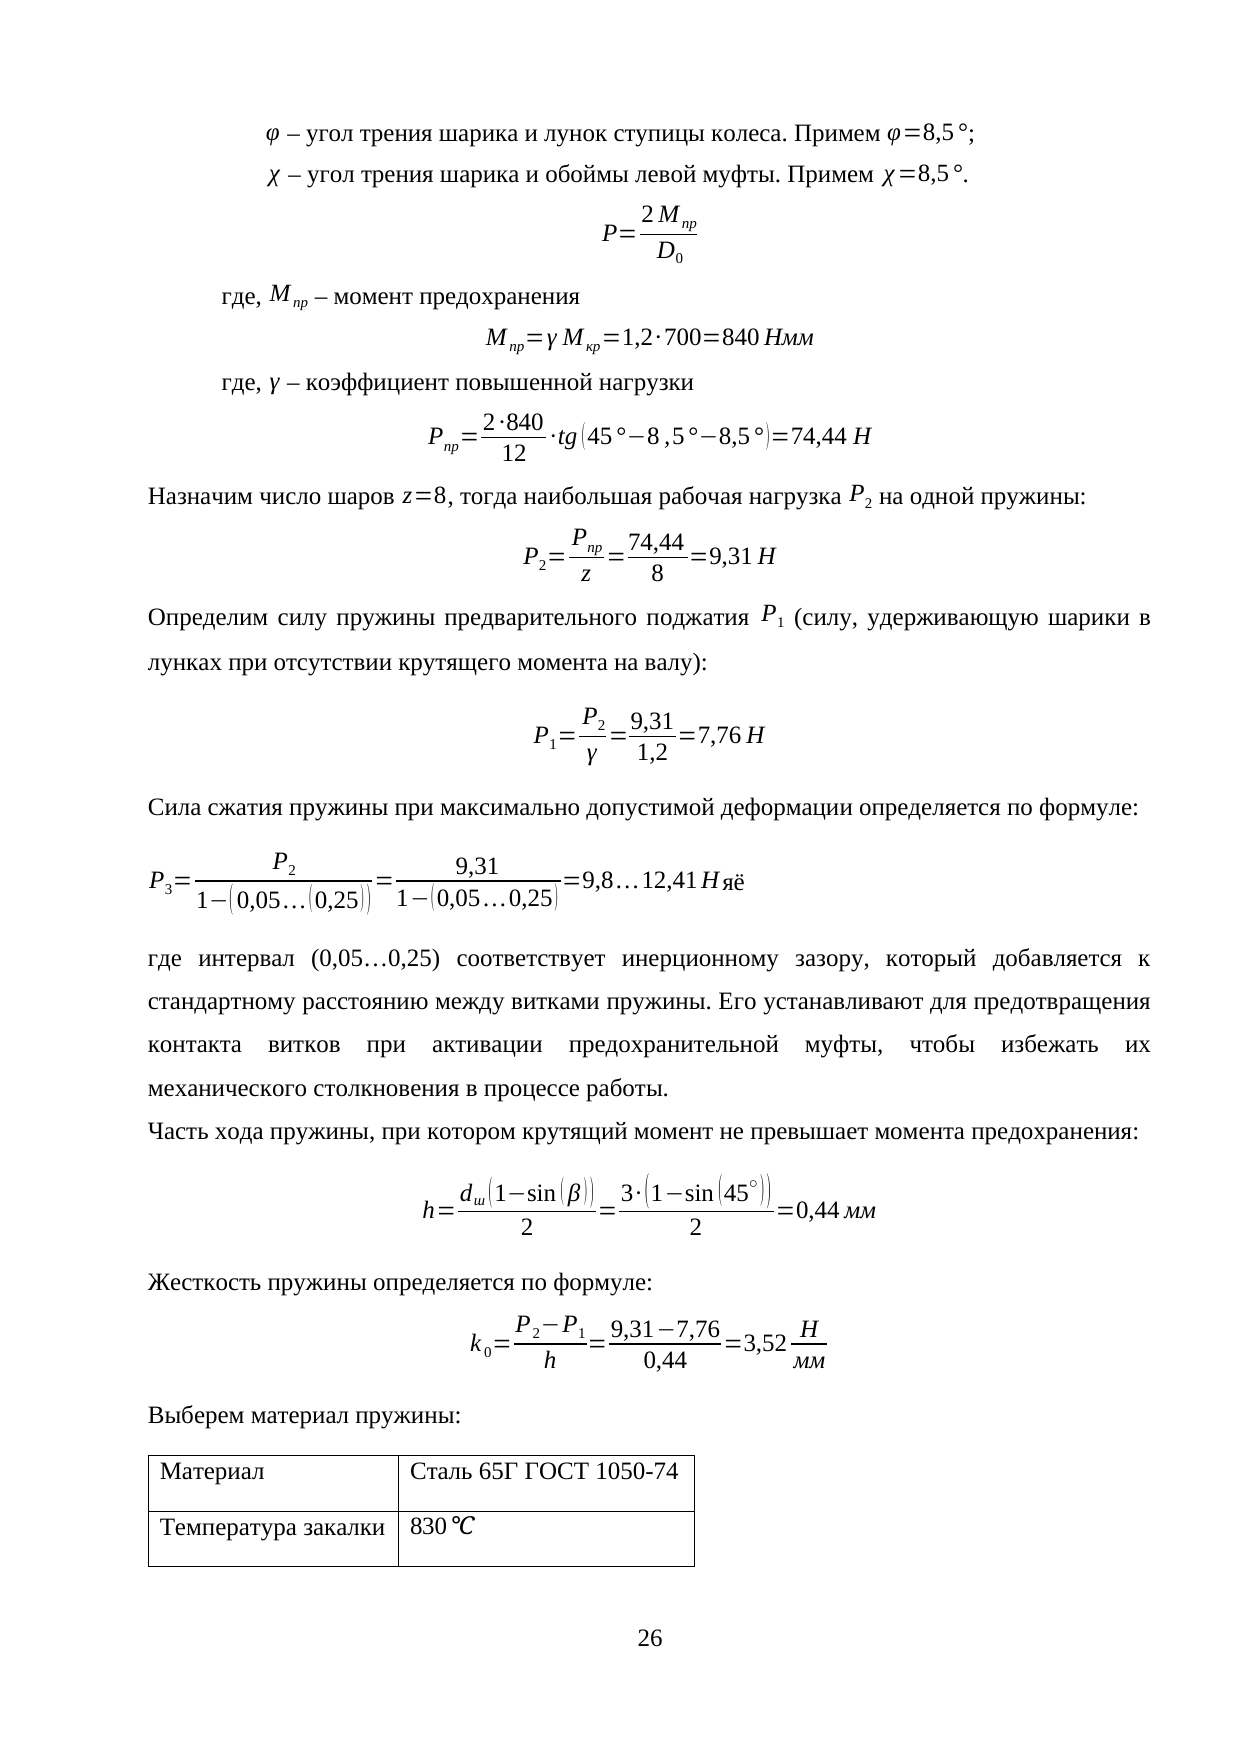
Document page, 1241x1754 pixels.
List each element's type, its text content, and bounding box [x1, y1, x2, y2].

text Жесткость пружины определяется по формуле: [148, 1267, 1152, 1296]
text где, – момент предохранения [148, 280, 1152, 311]
text Назначим число шаров , тогда наибольшая рабочая нагрузка на одной пружины: [148, 480, 1152, 511]
text – угол трения шарика и обоймы левой муфты. Примем . [148, 159, 1152, 188]
table_cell Температура закалки [149, 1512, 398, 1566]
text Часть хода пружины, при котором крутящий момент не превышает момента предохранения: [148, 1116, 1152, 1144]
text Выберем материал пружины: [148, 1400, 1152, 1428]
text Определим силу пружины предварительного поджатия (силу, удерживающую шарики в лунках при отсутствии крутящего момента на валу): [148, 599, 1152, 676]
table_cell [399, 1512, 694, 1566]
text – угол трения шарика и лунок ступицы колеса. Примем ; [148, 118, 1152, 147]
text яё [148, 847, 1152, 916]
text где, – коэффициент повышенной нагрузки [148, 367, 1152, 396]
text Сила сжатия пружины при максимально допустимой деформации определяется по формуле: [148, 792, 1152, 821]
table_header Материал [149, 1456, 398, 1511]
text где интервал (0,05…0,25) соответствует инерционному зазору, который добавляется к стандартному расстоянию между витками пружины. Его устанавливают для предотвращения контакта витков при активации предохранительной муфты, чтобы избежать их механического столкновения в процессе работы. [148, 943, 1152, 1101]
table_header Сталь 65Г ГОСТ 1050-74 [399, 1456, 694, 1511]
